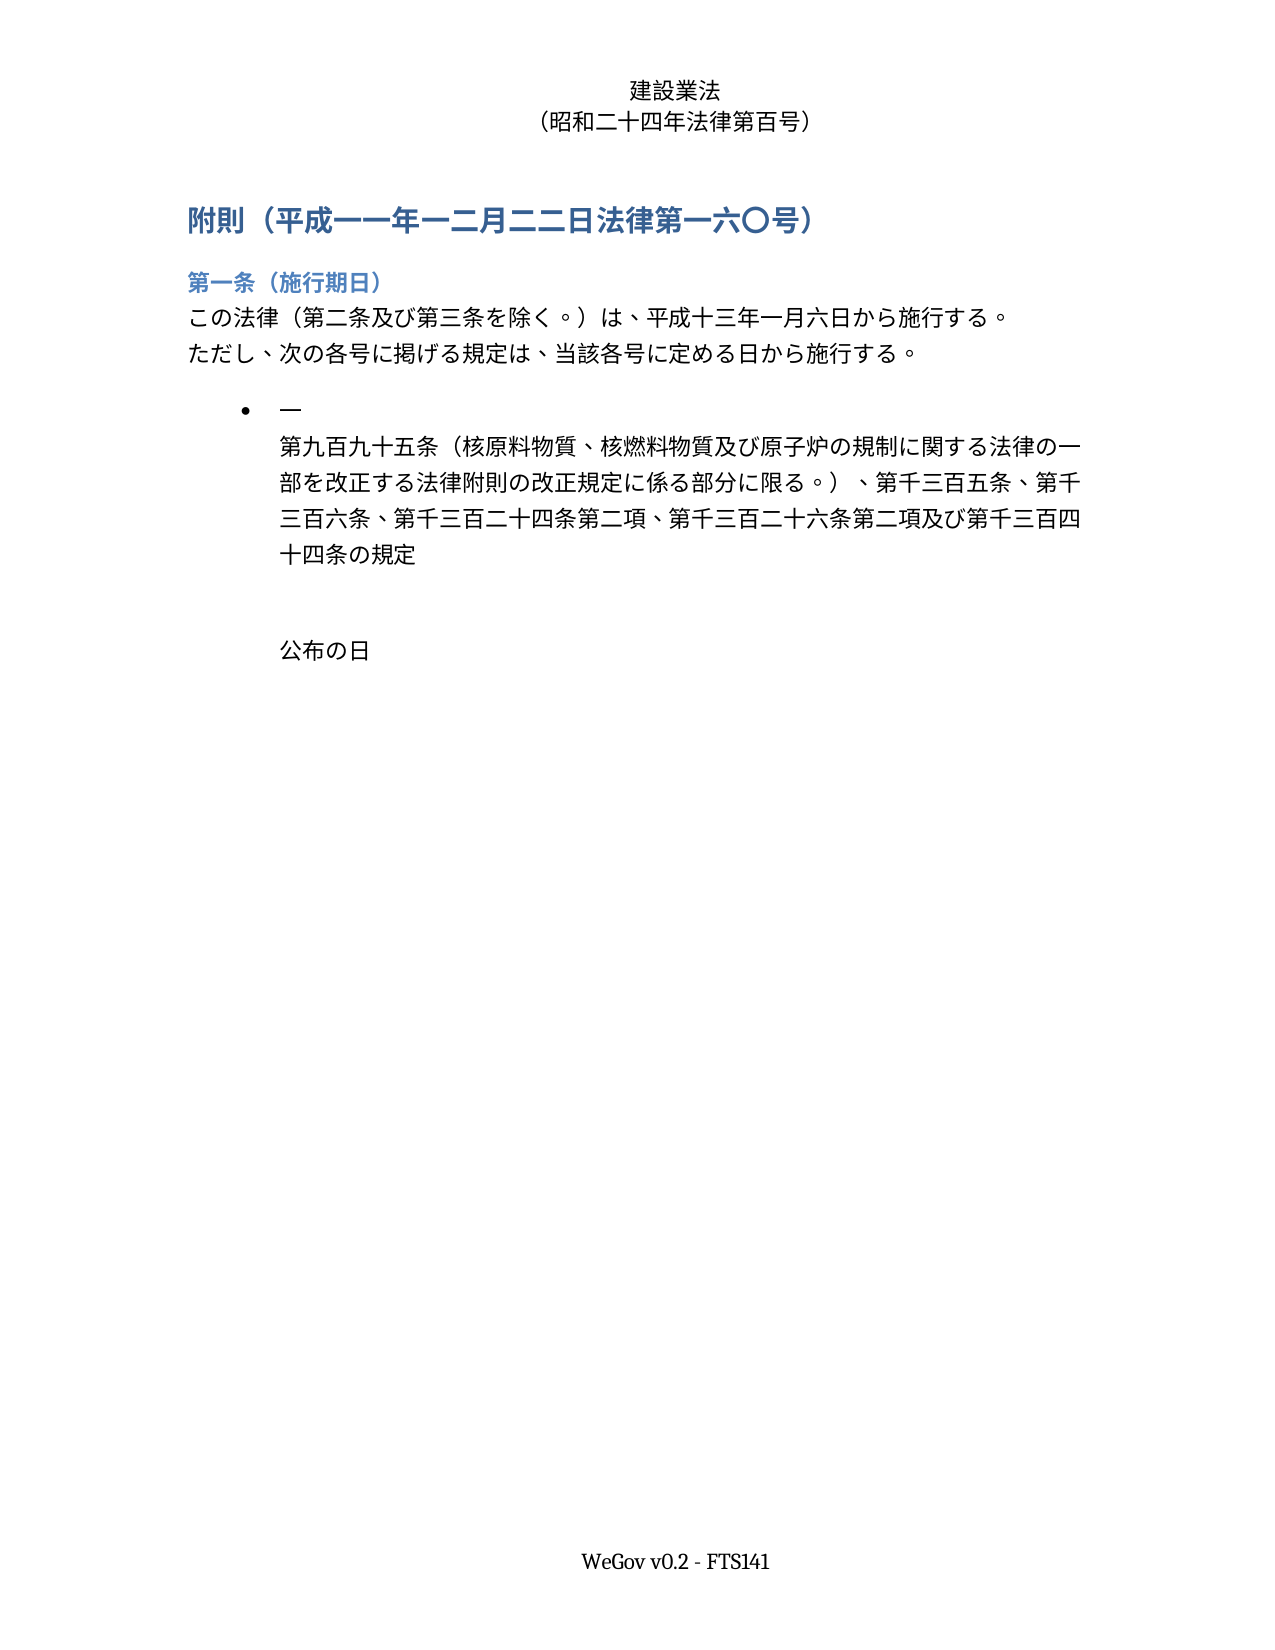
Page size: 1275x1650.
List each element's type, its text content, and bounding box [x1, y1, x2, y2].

list 一 第九百九十五条（核原料物質、核燃料物質及び原子炉の規制に関する法律の一部を改正する法律附則の改正規定に係る部分に限る。）、第千三百五条、第千三百六条、第千三百二十四条第二項、第千三百二十六条第二項及び第千三百四十四条の規定 公布の日 [242, 395, 1087, 666]
subtitle 第一条（施行期日） [187, 266, 1087, 298]
text この法律（第二条及び第三条を除く。）は、平成十三年一月六日から施行する。 ただし、次の各号に掲げる規定は、当該各号に定める日から施行する。 [187, 302, 1087, 369]
subtitle 附則（平成一一年一二月二二日法律第一六〇号） [187, 200, 1087, 240]
